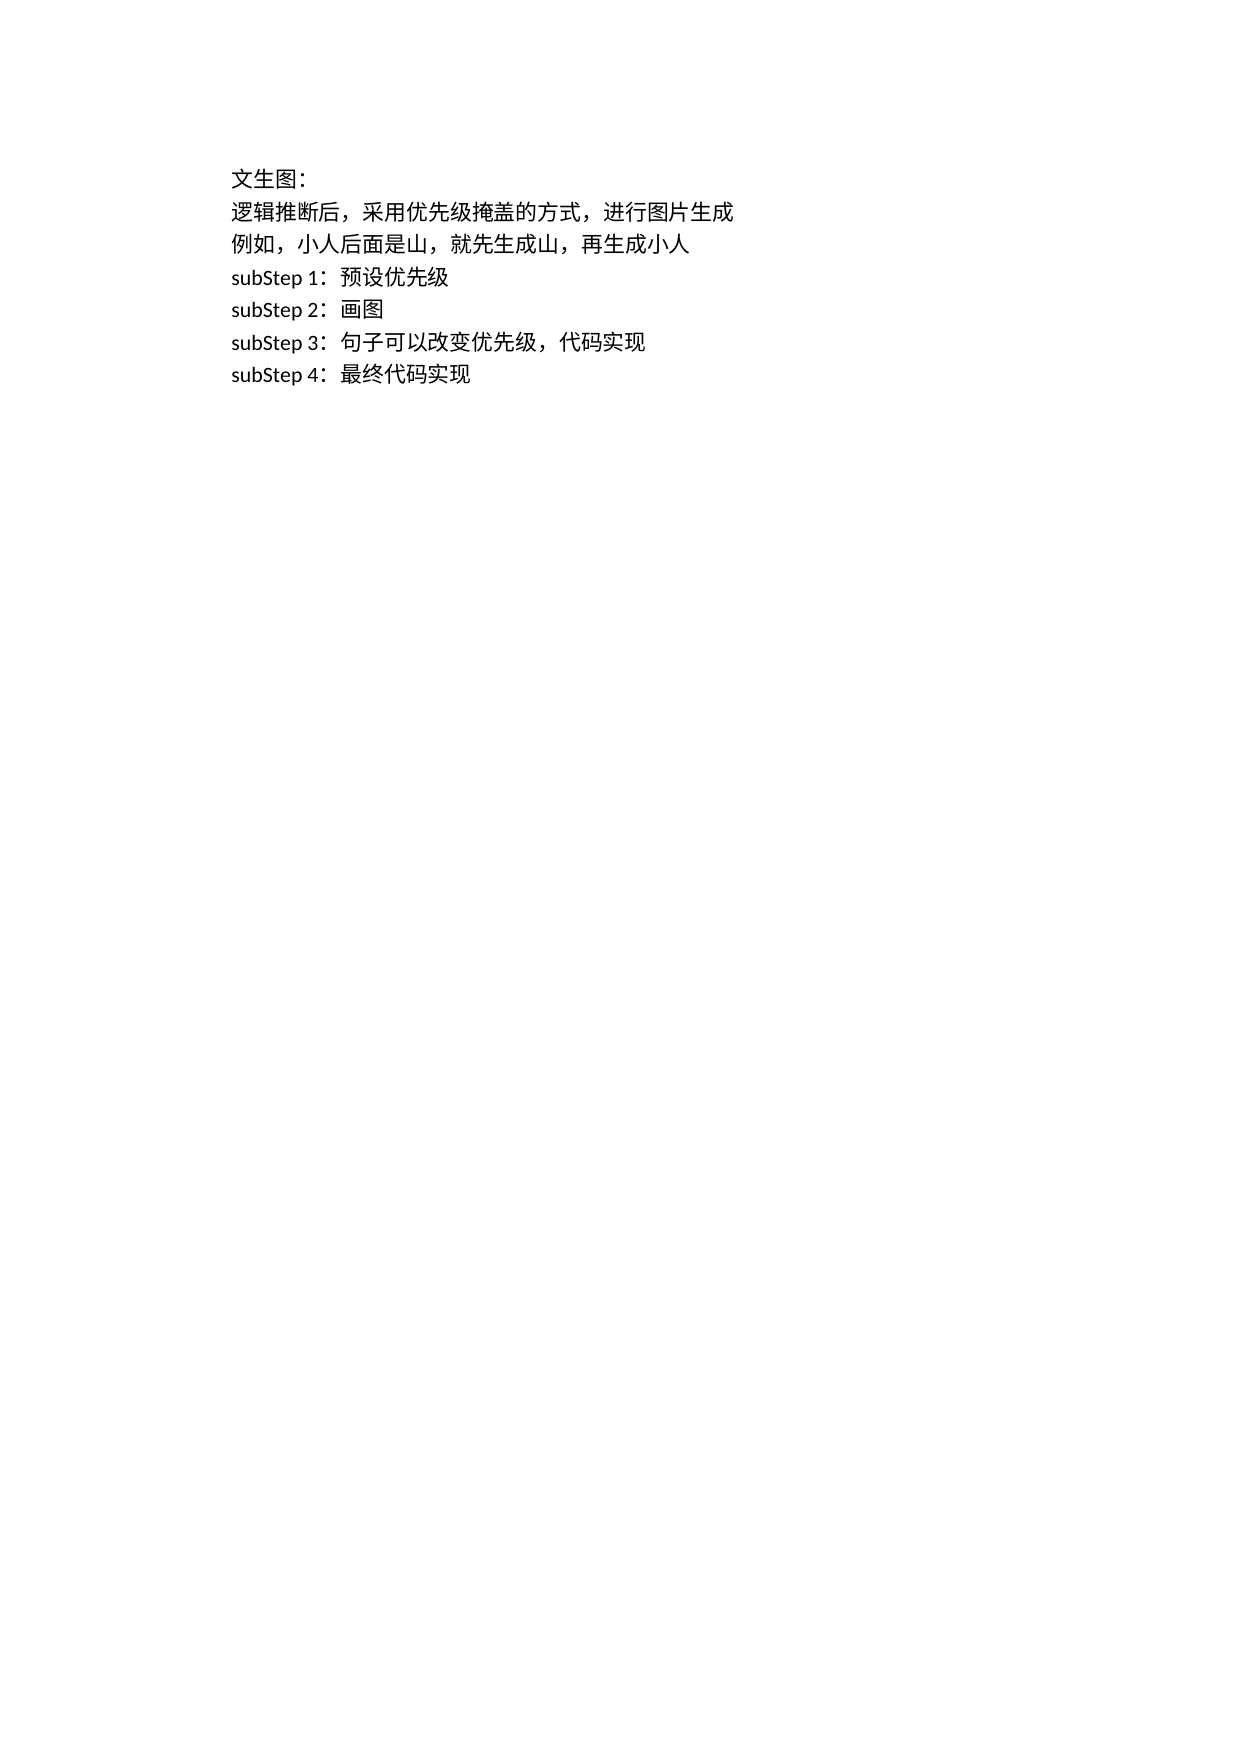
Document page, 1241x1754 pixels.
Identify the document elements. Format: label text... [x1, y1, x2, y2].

text 例如，小人后面是山，就先生成山，再生成小人 [187, 227, 1053, 259]
text subStep 3：句子可以改变优先级，代码实现 [187, 324, 1053, 357]
text subStep 4：最终代码实现 [187, 357, 1053, 389]
text subStep 2：画图 [187, 292, 1053, 324]
text subStep 1：预设优先级 [187, 259, 1053, 292]
text 逻辑推断后，采用优先级掩盖的方式，进行图片生成 [187, 194, 1053, 227]
text 文生图： [187, 162, 1053, 194]
